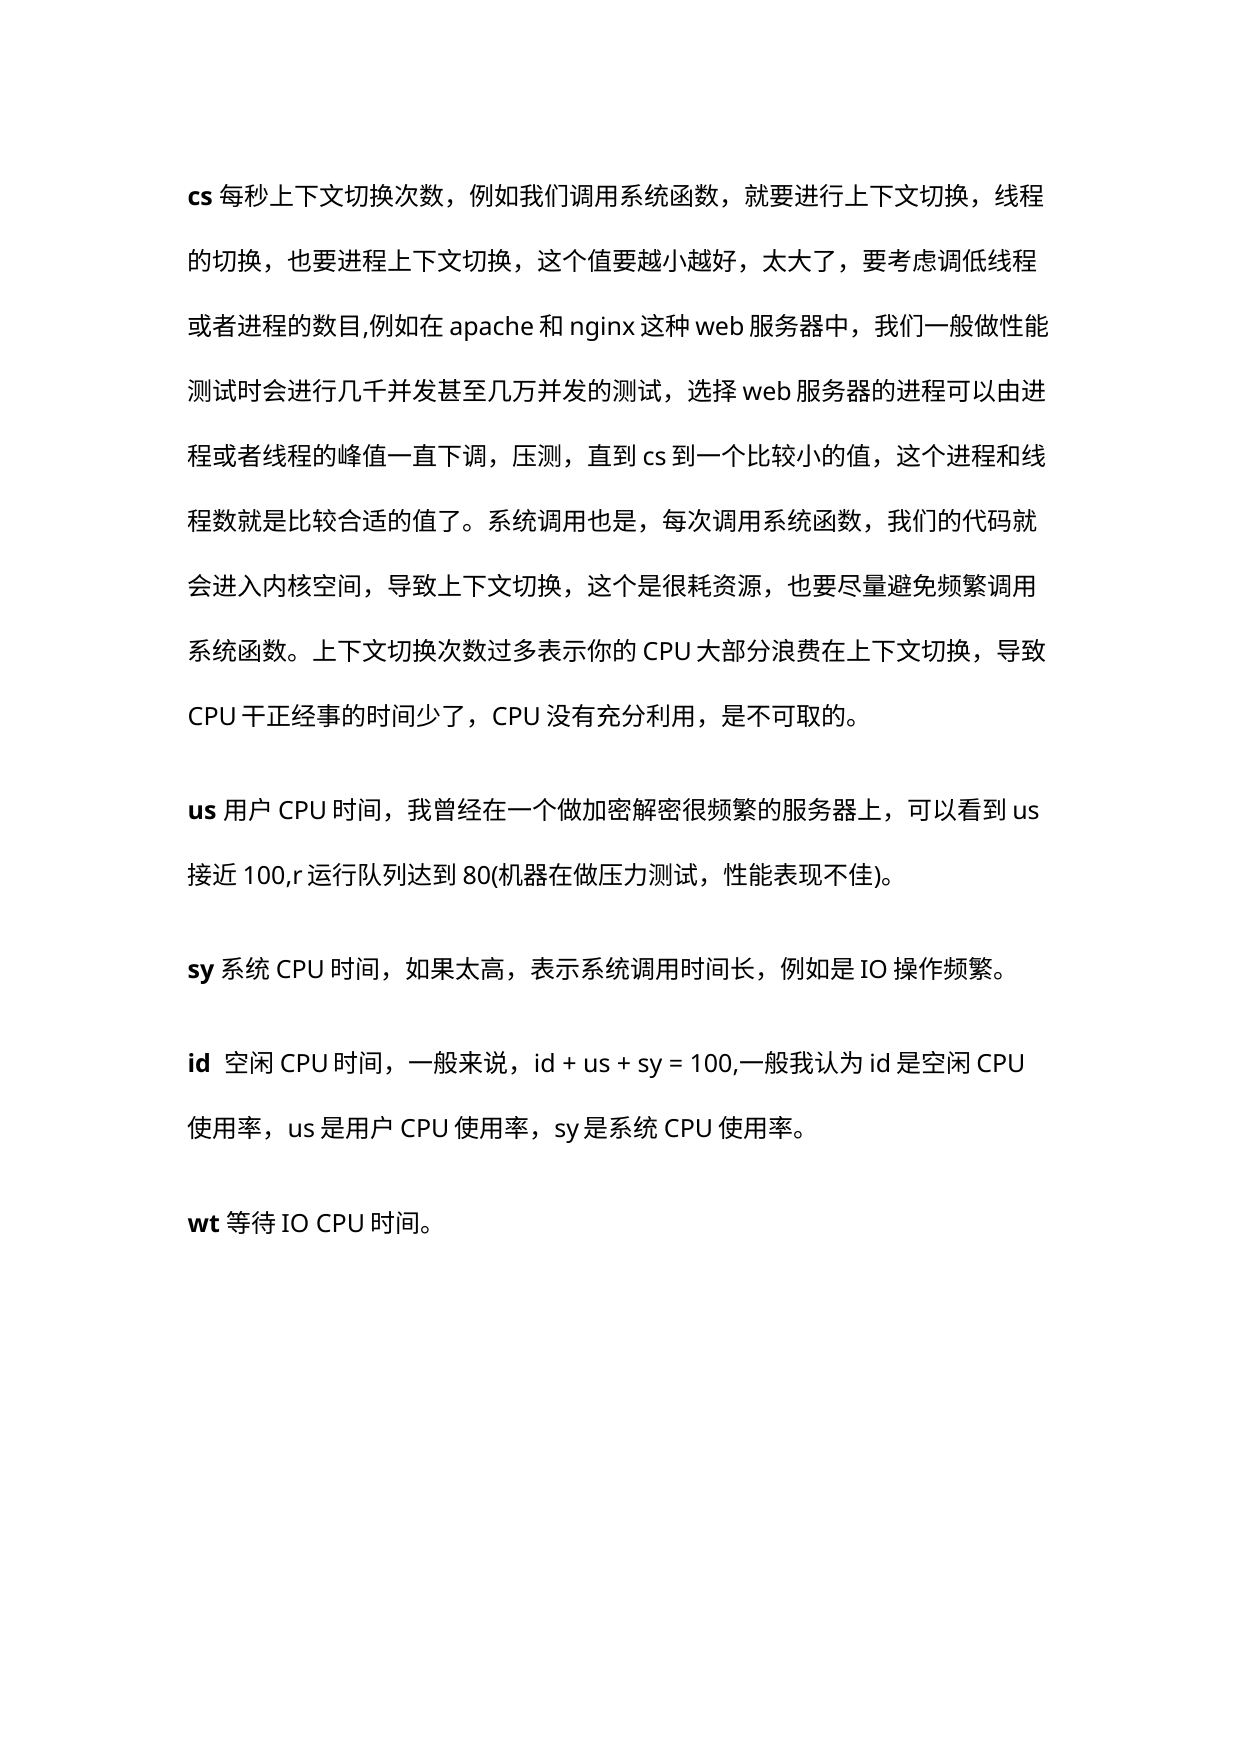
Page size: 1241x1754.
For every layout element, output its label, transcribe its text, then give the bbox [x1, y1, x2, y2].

text wt 等待IO CPU时间。 [187, 1189, 1053, 1254]
text id 空闲 CPU时间，一般来说，id + us + sy = 100,一般我认为id是空闲CPU使用率，us是用户CPU使用率，sy是系统CPU使用率。 [187, 1029, 1053, 1159]
text us 用户CPU时间，我曾经在一个做加密解密很频繁的服务器上，可以看到us接近100,r运行队列达到80(机器在做压力测试，性能表现不佳)。 [187, 776, 1053, 906]
text sy 系统CPU时间，如果太高，表示系统调用时间长，例如是IO操作频繁。 [187, 935, 1053, 1000]
text cs 每秒上下文切换次数，例如我们调用系统函数，就要进行上下文切换，线程的切换，也要进程上下文切换，这个值要越小越好，太大了，要考虑调低线程或者进程的数目,例如在apache和nginx这种web服务器中，我们一般做性能测试时会进行几千并发甚至几万并发的测试，选择web服务器的进程可以由进程或者线程的峰值一直下调，压测，直到cs到一个比较小的值，这个进程和线程数就是比较合适的值了。系统调用也是，每次调用系统函数，我们的代码就会进入内核空间，导致上下文切换，这个是很耗资源，也要尽量避免频繁调用系统函数。上下文切换次数过多表示你的CPU大部分浪费在上下文切换，导致CPU干正经事的时间少了，CPU没有充分利用，是不可取的。 [187, 162, 1053, 747]
